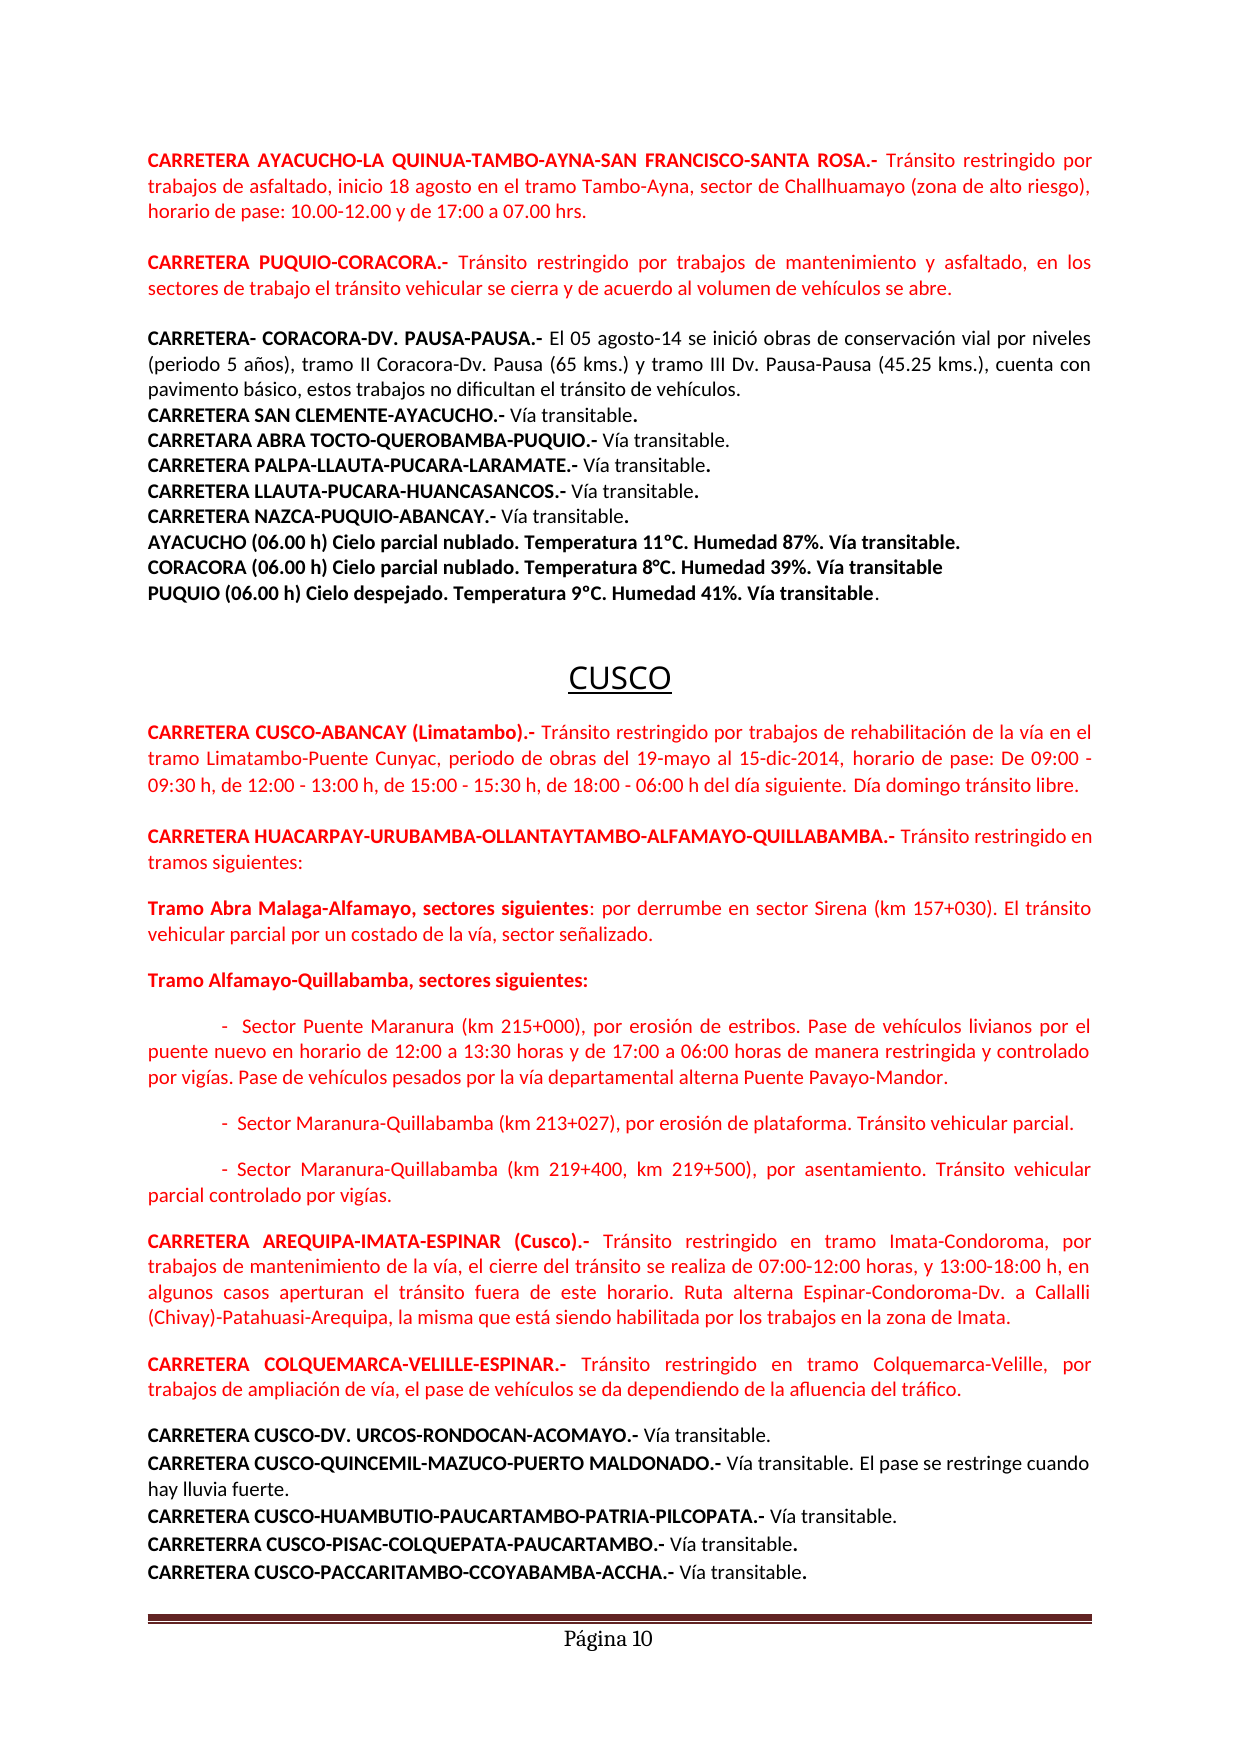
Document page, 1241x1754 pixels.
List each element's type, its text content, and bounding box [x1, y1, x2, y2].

text CARRETERA LLAUTA-PUCARA-HUANCASANCOS.- Vía transitable. [148, 478, 1092, 503]
text - Sector Maranura-Quillabamba (km 219+400, km 219+500), por asentamiento. Tránsito vehicular parcial controlado por vigías. [148, 1157, 1092, 1207]
text Tramo Alfamayo-Quillabamba, sectores siguientes: [148, 967, 1092, 992]
text CARRETERA- CORACORA-DV. PAUSA-PAUSA.- El 05 agosto-14 se inició obras de conservación vial por niveles (periodo 5 años), tramo II Coracora-Dv. Pausa (65 kms.) y tramo III Dv. Pausa-Pausa (45.25 kms.), cuenta con pavimento básico, estos trabajos no dificultan el tránsito de vehículos. [148, 326, 1092, 402]
text CARRETERA PALPA-LLAUTA-PUCARA-LARAMATE.- Vía transitable. [148, 453, 1092, 478]
text CARRETERA CUSCO-HUAMBUTIO-PAUCARTAMBO-PATRIA-PILCOPATA.- Vía transitable. [148, 1504, 1090, 1529]
text Tramo Abra Malaga-Alfamayo, sectores siguientes: por derrumbe en sector Sirena (km 157+030). El tránsito vehicular parcial por un costado de la vía, sector señalizado. [148, 895, 1092, 946]
text CARRETARA ABRA TOCTO-QUEROBAMBA-PUQUIO.- Vía transitable. [148, 427, 1092, 453]
text CARRETERA CUSCO-QUINCEMIL-MAZUCO-PUERTO MALDONADO.- Vía transitable. El pase se restringe cuando hay lluvia fuerte. [148, 1450, 1090, 1501]
text - Sector Maranura-Quillabamba (km 213+027), por erosión de plataforma. Tránsito vehicular parcial. [148, 1110, 1092, 1136]
text CORACORA (06.00 h) Cielo parcial nublado. Temperatura 8°C. Humedad 39%. Vía transitable [148, 554, 1092, 580]
text CARRETERA COLQUEMARCA-VELILLE-ESPINAR.- Tránsito restringido en tramo Colquemarca-Velille, por trabajos de ampliación de vía, el pase de vehículos se da dependiendo de la afluencia del tráfico. [148, 1351, 1092, 1402]
text CARRETERA CUSCO-PACCARITAMBO-CCOYABAMBA-ACCHA.- Vía transitable. [148, 1559, 1090, 1585]
text CARRETERA AREQUIPA-IMATA-ESPINAR (Cusco).- Tránsito restringido en tramo Imata-Condoroma, por trabajos de mantenimiento de la vía, el cierre del tránsito se realiza de 07:00-12:00 horas, y 13:00-18:00 h, en algunos casos aperturan el tránsito fuera de este horario. Ruta alterna Espinar-Condoroma-Dv. a Callalli (Chivay)-Patahuasi-Arequipa, la misma que está siendo habilitada por los trabajos en la zona de Imata. [148, 1228, 1092, 1330]
text CARRETERA PUQUIO-CORACORA.- Tránsito restringido por trabajos de mantenimiento y asfaltado, en los sectores de trabajo el tránsito vehicular se cierra y de acuerdo al volumen de vehículos se abre. [148, 249, 1092, 300]
text CARRETERRA CUSCO-PISAC-COLQUEPATA-PAUCARTAMBO.- Vía transitable. [148, 1532, 1090, 1557]
text - Sector Puente Maranura (km 215+000), por erosión de estribos. Pase de vehículos livianos por el puente nuevo en horario de 12:00 a 13:30 horas y de 17:00 a 06:00 horas de manera restringida y controlado por vigías. Pase de vehículos pesados por la vía departamental alterna Puente Pavayo-Mandor. [148, 1013, 1092, 1089]
text CARRETERA CUSCO-ABANCAY (Limatambo).- Tránsito restringido por trabajos de rehabilitación de la vía en el tramo Limatambo-Puente Cunyac, periodo de obras del 19-mayo al 15-dic-2014, horario de pase: De 09:00 - 09:30 h, de 12:00 - 13:00 h, de 15:00 - 15:30 h, de 18:00 - 06:00 h del día siguiente. Día domingo tránsito libre. [148, 719, 1092, 798]
text AYACUCHO (06.00 h) Cielo parcial nublado. Temperatura 11ºC. Humedad 87%. Vía transitable. [148, 529, 1092, 554]
text CARRETERA HUACARPAY-URUBAMBA-OLLANTAYTAMBO-ALFAMAYO-QUILLABAMBA.- Tránsito restringido en tramos siguientes: [148, 824, 1092, 874]
text PUQUIO (06.00 h) Cielo despejado. Temperatura 9ºC. Humedad 41%. Vía transitable. [148, 580, 1092, 605]
text CARRETERA NAZCA-PUQUIO-ABANCAY.- Vía transitable. [148, 503, 1092, 529]
text CARRETERA AYACUCHO-LA QUINUA-TAMBO-AYNA-SAN FRANCISCO-SANTA ROSA.- Tránsito restringido por trabajos de asfaltado, inicio 18 agosto en el tramo Tambo-Ayna, sector de Challhuamayo (zona de alto riesgo), horario de pase: 10.00-12.00 y de 17:00 a 07.00 hrs. [148, 148, 1092, 224]
text CUSCO [148, 656, 1092, 699]
text CARRETERA SAN CLEMENTE-AYACUCHO.- Vía transitable. [148, 402, 1092, 427]
text CARRETERA CUSCO-DV. URCOS-RONDOCAN-ACOMAYO.- Vía transitable. [148, 1422, 1090, 1448]
